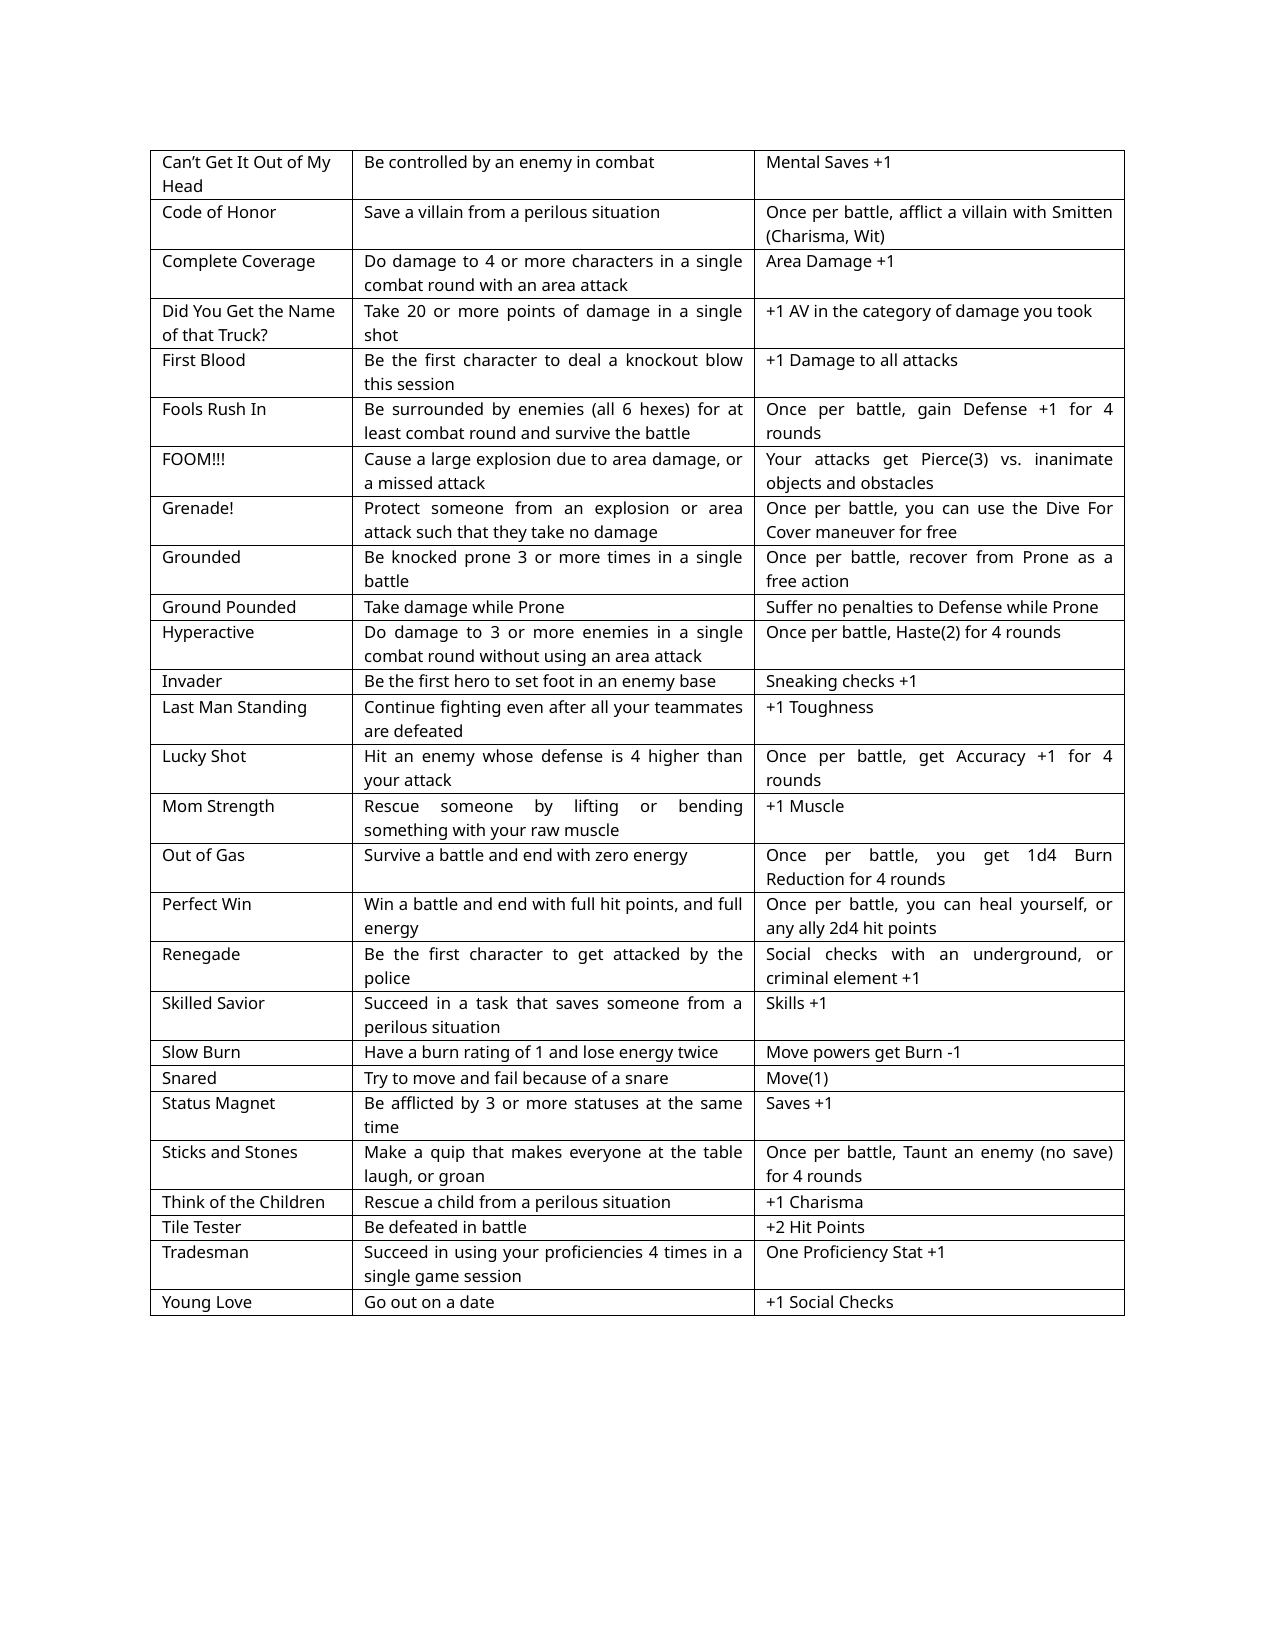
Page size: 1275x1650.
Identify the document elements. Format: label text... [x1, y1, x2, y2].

table_cell Do damage to 3 or more enemies in a single combat round without using an area attack [353, 621, 754, 669]
table_cell One Proficiency Stat +1 [755, 1241, 1124, 1289]
table_cell +1 Charisma [755, 1190, 1124, 1215]
table_cell Once per battle, gain Defense +1 for 4 rounds [755, 398, 1124, 446]
table_cell +1 Damage to all attacks [755, 349, 1124, 397]
table_cell +1 Muscle [755, 794, 1124, 842]
table_cell Tradesman [151, 1241, 352, 1289]
table_cell +1 Toughness [755, 695, 1124, 744]
table_cell Grounded [151, 546, 352, 594]
table_cell Mental Saves +1 [755, 151, 1124, 199]
table_cell Be the first hero to set foot in an enemy base [353, 670, 754, 694]
table_cell Succeed in a task that saves someone from a perilous situation [353, 992, 754, 1040]
table_cell Win a battle and end with full hit points, and full energy [353, 893, 754, 941]
table_cell Hit an enemy whose defense is 4 higher than your attack [353, 745, 754, 793]
table_cell Go out on a date [353, 1290, 754, 1315]
table_cell Once per battle, get Accuracy +1 for 4 rounds [755, 745, 1124, 793]
table_cell Out of Gas [151, 844, 352, 892]
table_cell Be afflicted by 3 or more statuses at the same time [353, 1092, 754, 1140]
table_cell Sticks and Stones [151, 1141, 352, 1189]
table_cell Last Man Standing [151, 695, 352, 744]
table_cell Once per battle, you can heal yourself, or any ally 2d4 hit points [755, 893, 1124, 941]
table_cell Be controlled by an enemy in combat [353, 151, 754, 199]
table_cell Skilled Savior [151, 992, 352, 1040]
table_cell Cause a large explosion due to area damage, or a missed attack [353, 447, 754, 496]
table_cell Code of Honor [151, 200, 352, 249]
table_cell Rescue a child from a perilous situation [353, 1190, 754, 1215]
table_cell Ground Pounded [151, 595, 352, 620]
table_cell Invader [151, 670, 352, 694]
table_cell +1 AV in the category of damage you took [755, 299, 1124, 347]
table_cell Slow Burn [151, 1041, 352, 1065]
table_cell Once per battle, recover from Prone as a free action [755, 546, 1124, 594]
table_cell Be the first character to deal a knockout blow this session [353, 349, 754, 397]
table_cell Make a quip that makes everyone at the table laugh, or groan [353, 1141, 754, 1189]
table_cell Grenade! [151, 497, 352, 545]
table_cell Be knocked prone 3 or more times in a single battle [353, 546, 754, 594]
table_cell Do damage to 4 or more characters in a single combat round with an area attack [353, 250, 754, 298]
table_cell Saves +1 [755, 1092, 1124, 1140]
table_cell Take damage while Prone [353, 595, 754, 620]
table_cell First Blood [151, 349, 352, 397]
table_cell Perfect Win [151, 893, 352, 941]
table_cell Once per battle, you get 1d4 Burn Reduction for 4 rounds [755, 844, 1124, 892]
table_cell Suffer no penalties to Defense while Prone [755, 595, 1124, 620]
table_cell Once per battle, Haste(2) for 4 rounds [755, 621, 1124, 669]
table_cell Move powers get Burn -1 [755, 1041, 1124, 1065]
table_cell Save a villain from a perilous situation [353, 200, 754, 249]
table_cell Status Magnet [151, 1092, 352, 1140]
table_cell Think of the Children [151, 1190, 352, 1215]
table_cell Skills +1 [755, 992, 1124, 1040]
table_cell +2 Hit Points [755, 1216, 1124, 1240]
table_cell Rescue someone by lifting or bending something with your raw muscle [353, 794, 754, 842]
table_cell Hyperactive [151, 621, 352, 669]
table_cell Take 20 or more points of damage in a single shot [353, 299, 754, 347]
table_cell FOOM!!! [151, 447, 352, 496]
table_cell Tile Tester [151, 1216, 352, 1240]
table_cell Survive a battle and end with zero energy [353, 844, 754, 892]
table_cell Move(1) [755, 1066, 1124, 1091]
table_cell Renegade [151, 942, 352, 991]
table_cell Area Damage +1 [755, 250, 1124, 298]
table_cell Young Love [151, 1290, 352, 1315]
table_cell Be the first character to get attacked by the police [353, 942, 754, 991]
table_cell Succeed in using your proficiencies 4 times in a single game session [353, 1241, 754, 1289]
table_cell Protect someone from an explosion or area attack such that they take no damage [353, 497, 754, 545]
table_cell Have a burn rating of 1 and lose energy twice [353, 1041, 754, 1065]
table_cell Your attacks get Pierce(3) vs. inanimate objects and obstacles [755, 447, 1124, 496]
table_cell Once per battle, you can use the Dive For Cover maneuver for free [755, 497, 1124, 545]
table_cell Once per battle, afflict a villain with Smitten (Charisma, Wit) [755, 200, 1124, 249]
table_cell Try to move and fail because of a snare [353, 1066, 754, 1091]
table_cell Fools Rush In [151, 398, 352, 446]
table_cell Sneaking checks +1 [755, 670, 1124, 694]
table_cell Be surrounded by enemies (all 6 hexes) for at least combat round and survive the battle [353, 398, 754, 446]
table_cell +1 Social Checks [755, 1290, 1124, 1315]
table_cell Continue fighting even after all your teammates are defeated [353, 695, 754, 744]
table_cell Mom Strength [151, 794, 352, 842]
table_cell Lucky Shot [151, 745, 352, 793]
table_cell Be defeated in battle [353, 1216, 754, 1240]
table_cell Once per battle, Taunt an enemy (no save) for 4 rounds [755, 1141, 1124, 1189]
table_cell Snared [151, 1066, 352, 1091]
table_cell Did You Get the Name of that Truck? [151, 299, 352, 347]
table_cell Social checks with an underground, or criminal element +1 [755, 942, 1124, 991]
table_cell Complete Coverage [151, 250, 352, 298]
table_cell Can’t Get It Out of My Head [151, 151, 352, 199]
